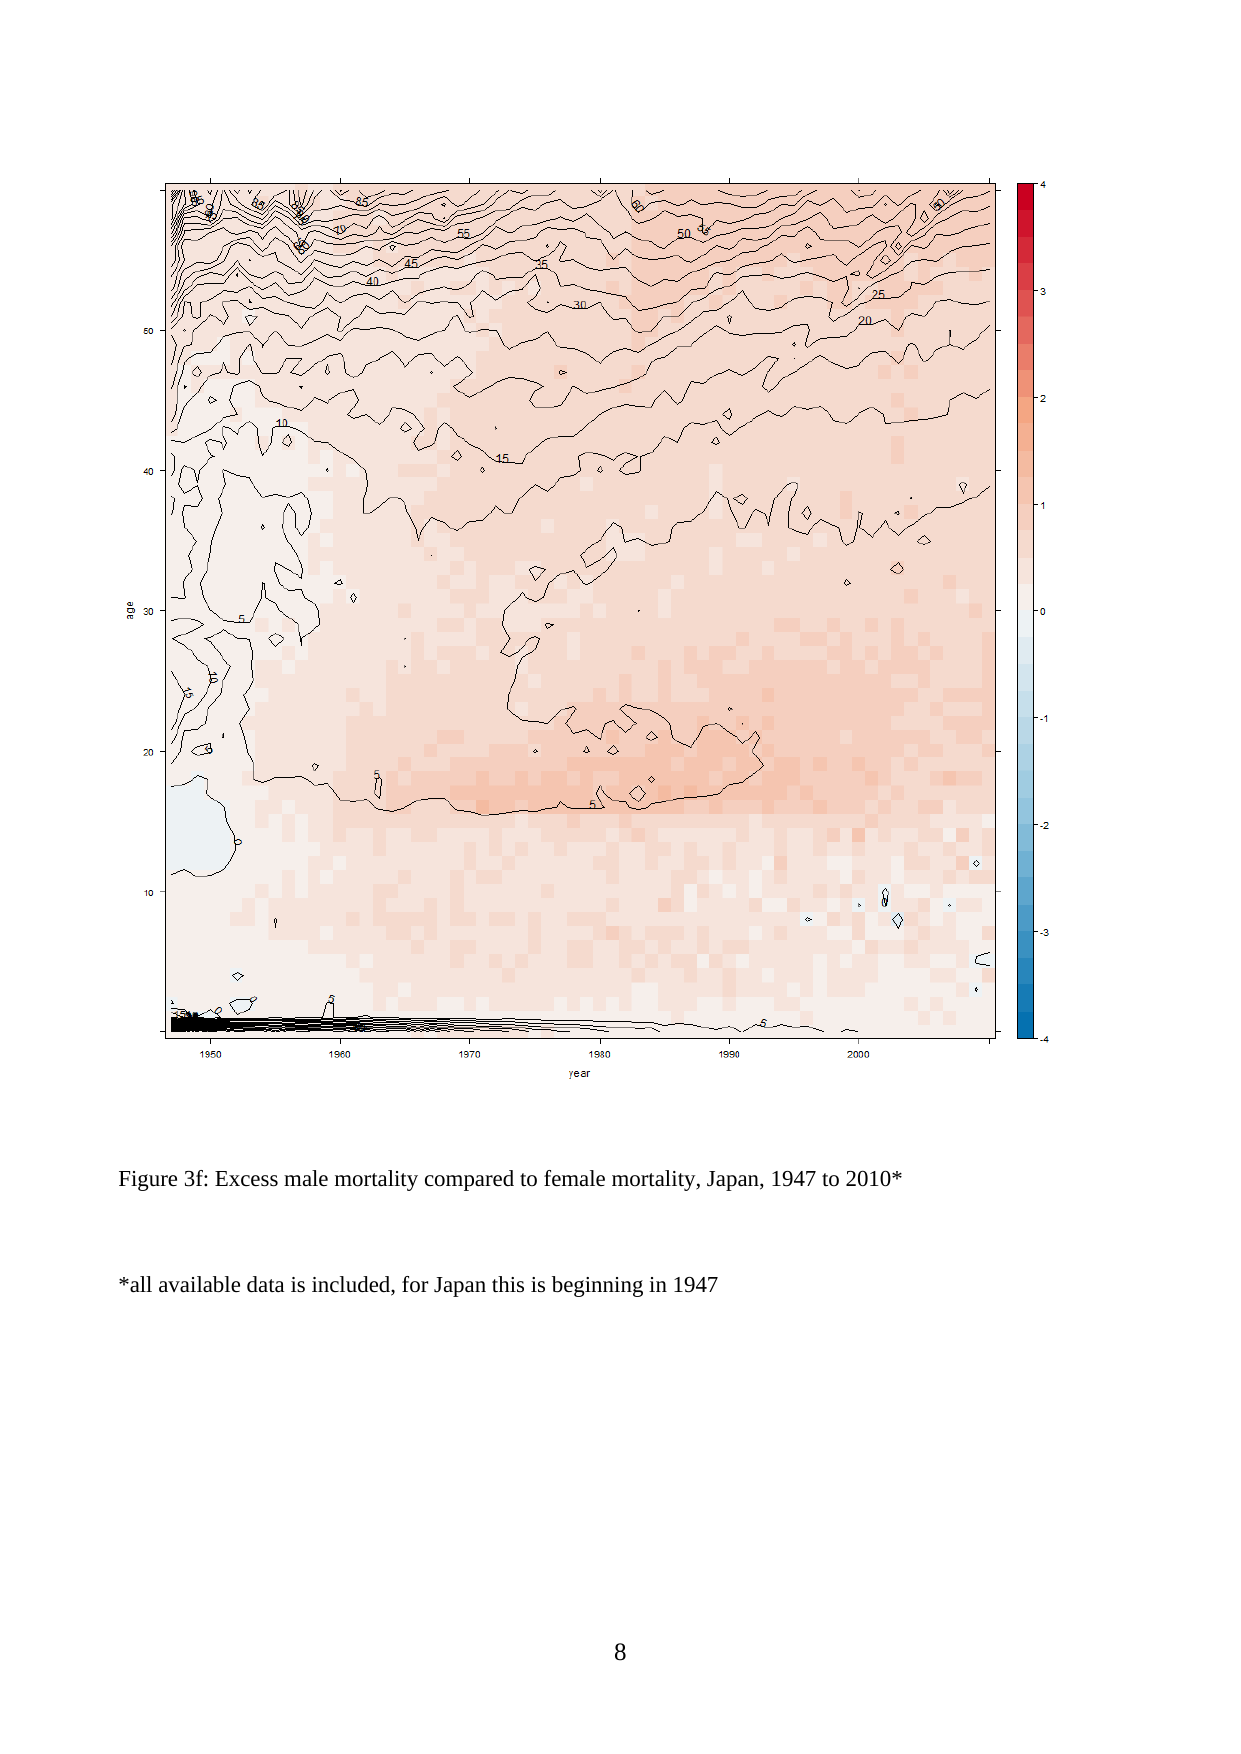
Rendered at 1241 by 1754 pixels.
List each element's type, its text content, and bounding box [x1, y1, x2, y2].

picture [117, 150, 1055, 1088]
text *all available data is included, for Japan this is beginning in 1947 [118, 1271, 1122, 1297]
text Figure 3f: Excess male mortality compared to female mortality, Japan, 1947 to 2010* [118, 1166, 1122, 1192]
